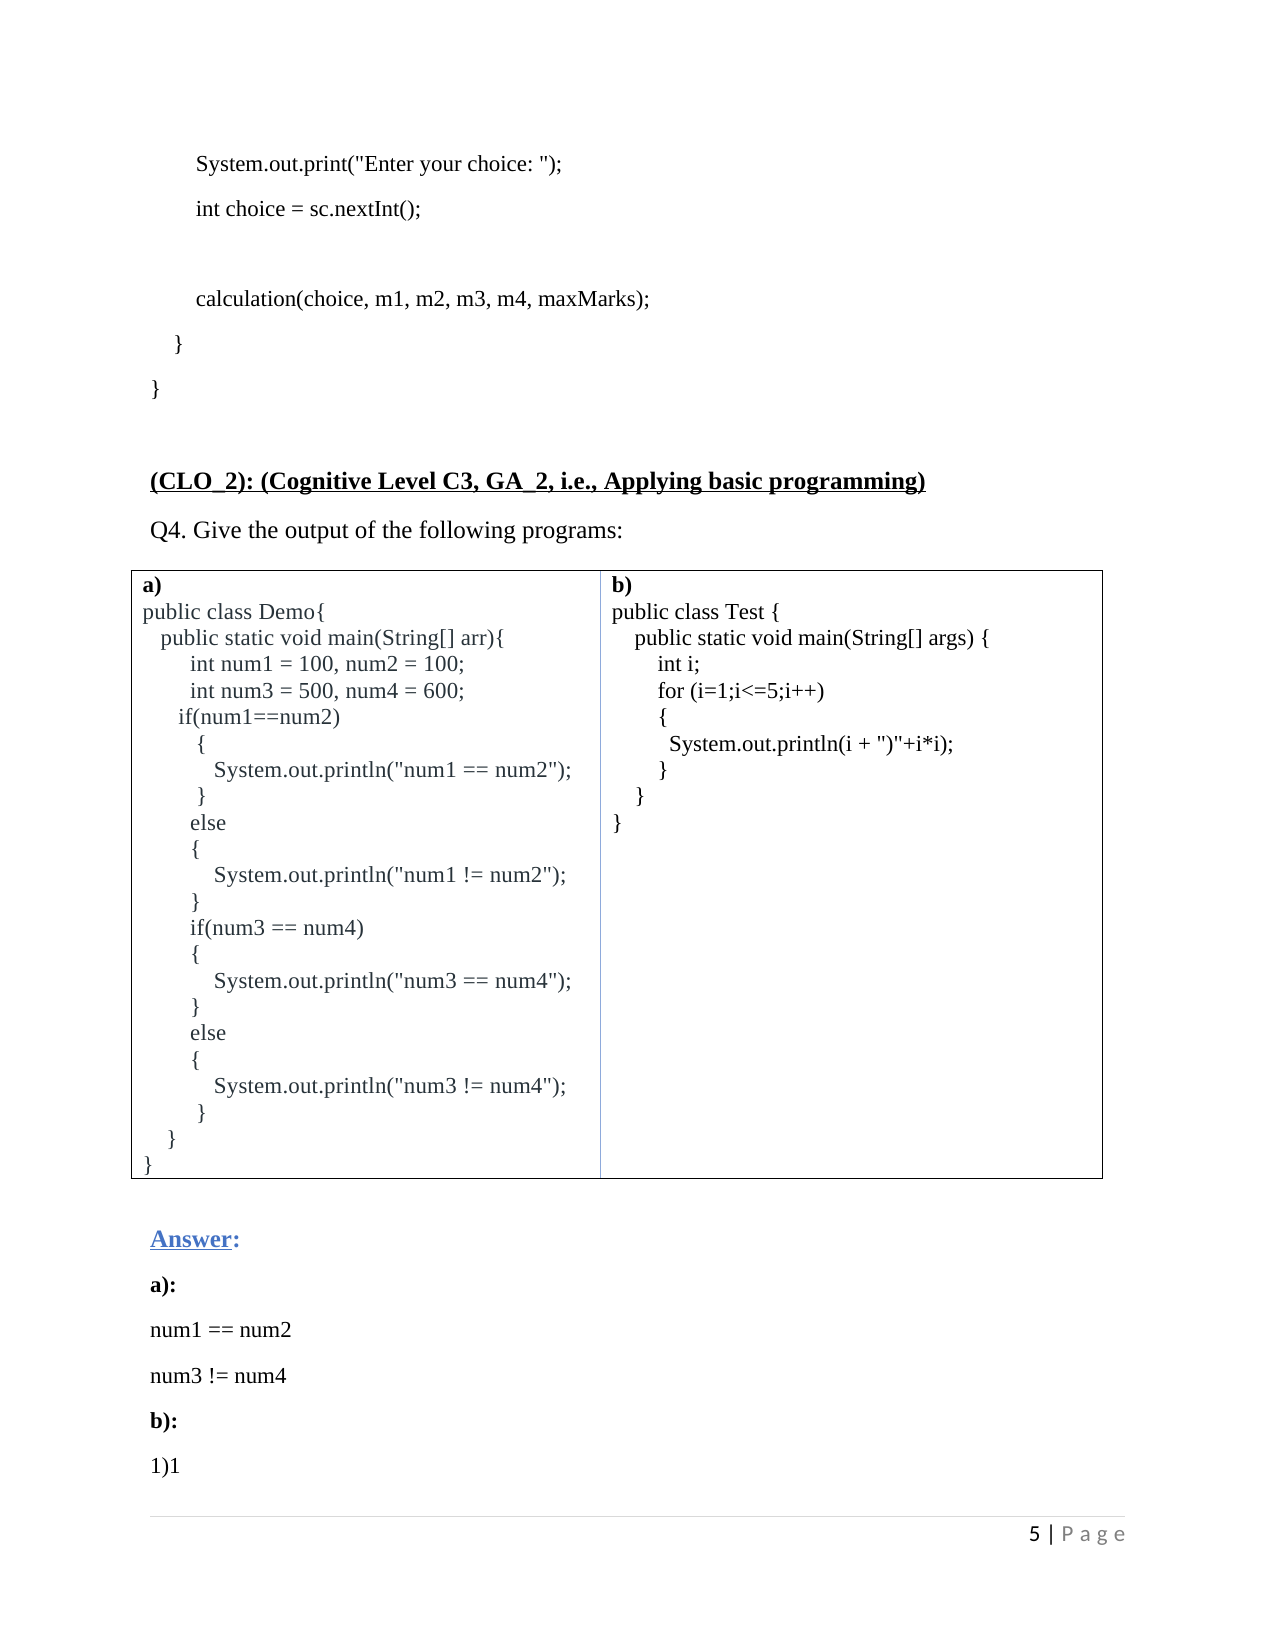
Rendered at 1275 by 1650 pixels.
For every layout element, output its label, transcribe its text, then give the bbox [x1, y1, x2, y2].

text 1)1 [150, 1452, 1125, 1478]
text (CLO_2): (Cognitive Level C3, GA_2, i.e., Applying basic programming) [150, 466, 1125, 494]
text num1 == num2 [150, 1317, 1125, 1343]
table_header b) public class Test { public static void main(String[] args) { int i; for (i=1;i<=5;i++) { System.out.println(i + ")"+i*i); } } } [601, 571, 1102, 1178]
text b): [150, 1407, 1125, 1433]
text int choice = sc.nextInt(); [150, 195, 1125, 221]
text System.out.print("Enter your choice: "); [150, 150, 1125, 176]
table_header a) public class Demo{ public static void main(String[] arr){ int num1 = 100, num2 = 100; int num3 = 500, num4 = 600; if(num1==num2) { System.out.println("num1 == num2"); } else { System.out.println("num1 != num2"); } if(num3 == num4) { System.out.println("num3 == num4"); } else { System.out.println("num3 != num4"); } } } [132, 571, 600, 1178]
text calculation(choice, m1, m2, m3, m4, maxMarks); [150, 285, 1125, 312]
text num3 != num4 [150, 1362, 1125, 1388]
text a): [150, 1271, 1125, 1298]
text Q4. Give the output of the following programs: [150, 515, 1125, 544]
text } [150, 376, 1125, 402]
text Answer: [150, 1224, 1125, 1252]
text } [150, 330, 1125, 357]
